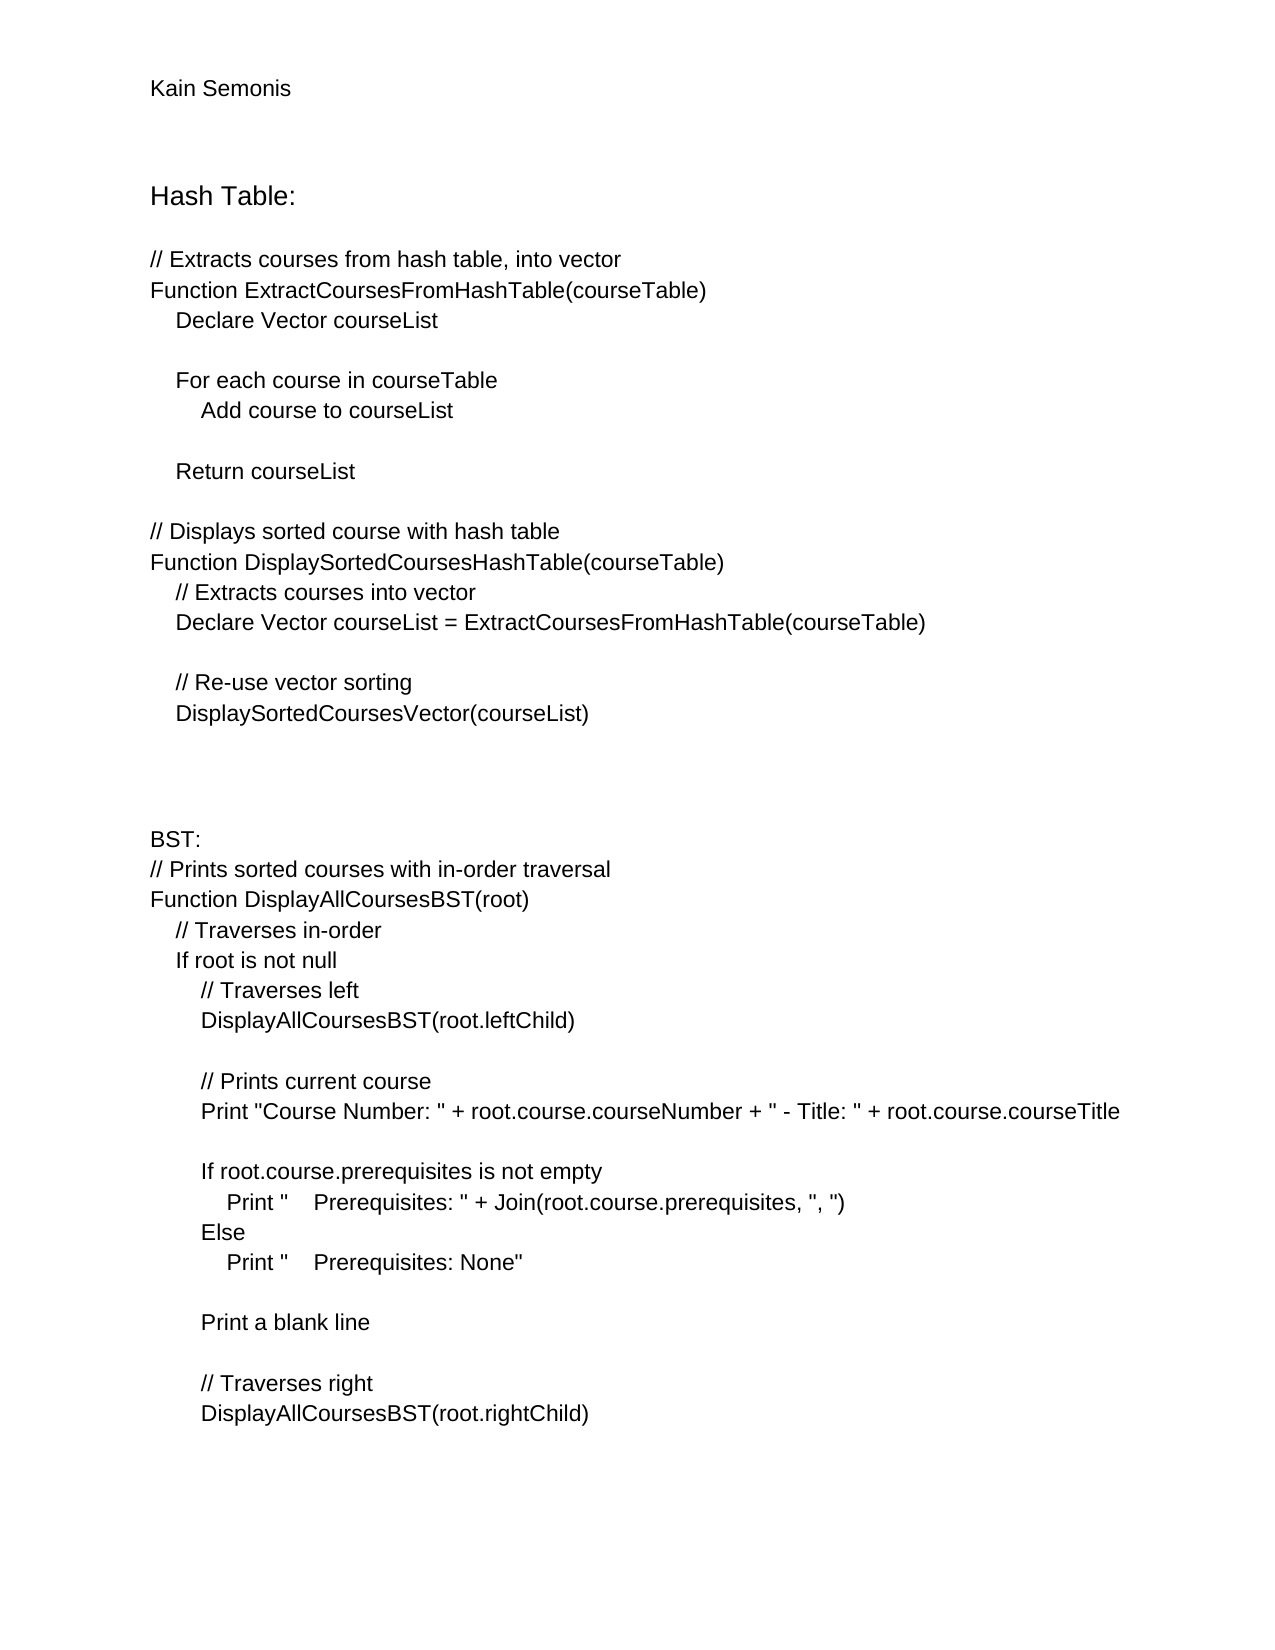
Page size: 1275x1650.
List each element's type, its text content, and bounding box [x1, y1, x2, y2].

text // Displays sorted course with hash table [150, 518, 1125, 544]
text If root is not null [150, 947, 1125, 973]
text Print "Course Number: " + root.course.courseNumber + " - Title: " + root.course.courseTitle [150, 1098, 1125, 1124]
text // Prints sorted courses with in-order traversal [150, 856, 1125, 883]
text // Prints current course [150, 1068, 1125, 1094]
text // Extracts courses from hash table, into vector [150, 246, 1125, 273]
text Hash Table: [150, 180, 1125, 211]
text Print " Prerequisites: " + Join(root.course.prerequisites, ", ") [150, 1188, 1125, 1215]
text BST: [150, 826, 1125, 852]
text // Extracts courses into vector [150, 579, 1125, 605]
text Add course to courseList [150, 397, 1125, 424]
text Print a blank line [150, 1309, 1125, 1336]
text DisplayAllCoursesBST(root.leftChild) [150, 1007, 1125, 1034]
text // Traverses in-order [150, 917, 1125, 943]
text Declare Vector courseList [150, 307, 1125, 333]
text Function DisplayAllCoursesBST(root) [150, 886, 1125, 913]
text // Re-use vector sorting [150, 669, 1125, 696]
text For each course in courseTable [150, 367, 1125, 393]
text // Traverses left [150, 977, 1125, 1003]
text Print " Prerequisites: None" [150, 1249, 1125, 1275]
text DisplaySortedCoursesVector(courseList) [150, 699, 1125, 726]
text Function ExtractCoursesFromHashTable(courseTable) [150, 277, 1125, 303]
text Return courseList [150, 458, 1125, 484]
text Declare Vector courseList = ExtractCoursesFromHashTable(courseTable) [150, 609, 1125, 635]
text // Traverses right [150, 1370, 1125, 1396]
text Else [150, 1219, 1125, 1245]
text DisplayAllCoursesBST(root.rightChild) [150, 1400, 1125, 1426]
text Function DisplaySortedCoursesHashTable(courseTable) [150, 548, 1125, 575]
text If root.course.prerequisites is not empty [150, 1158, 1125, 1185]
